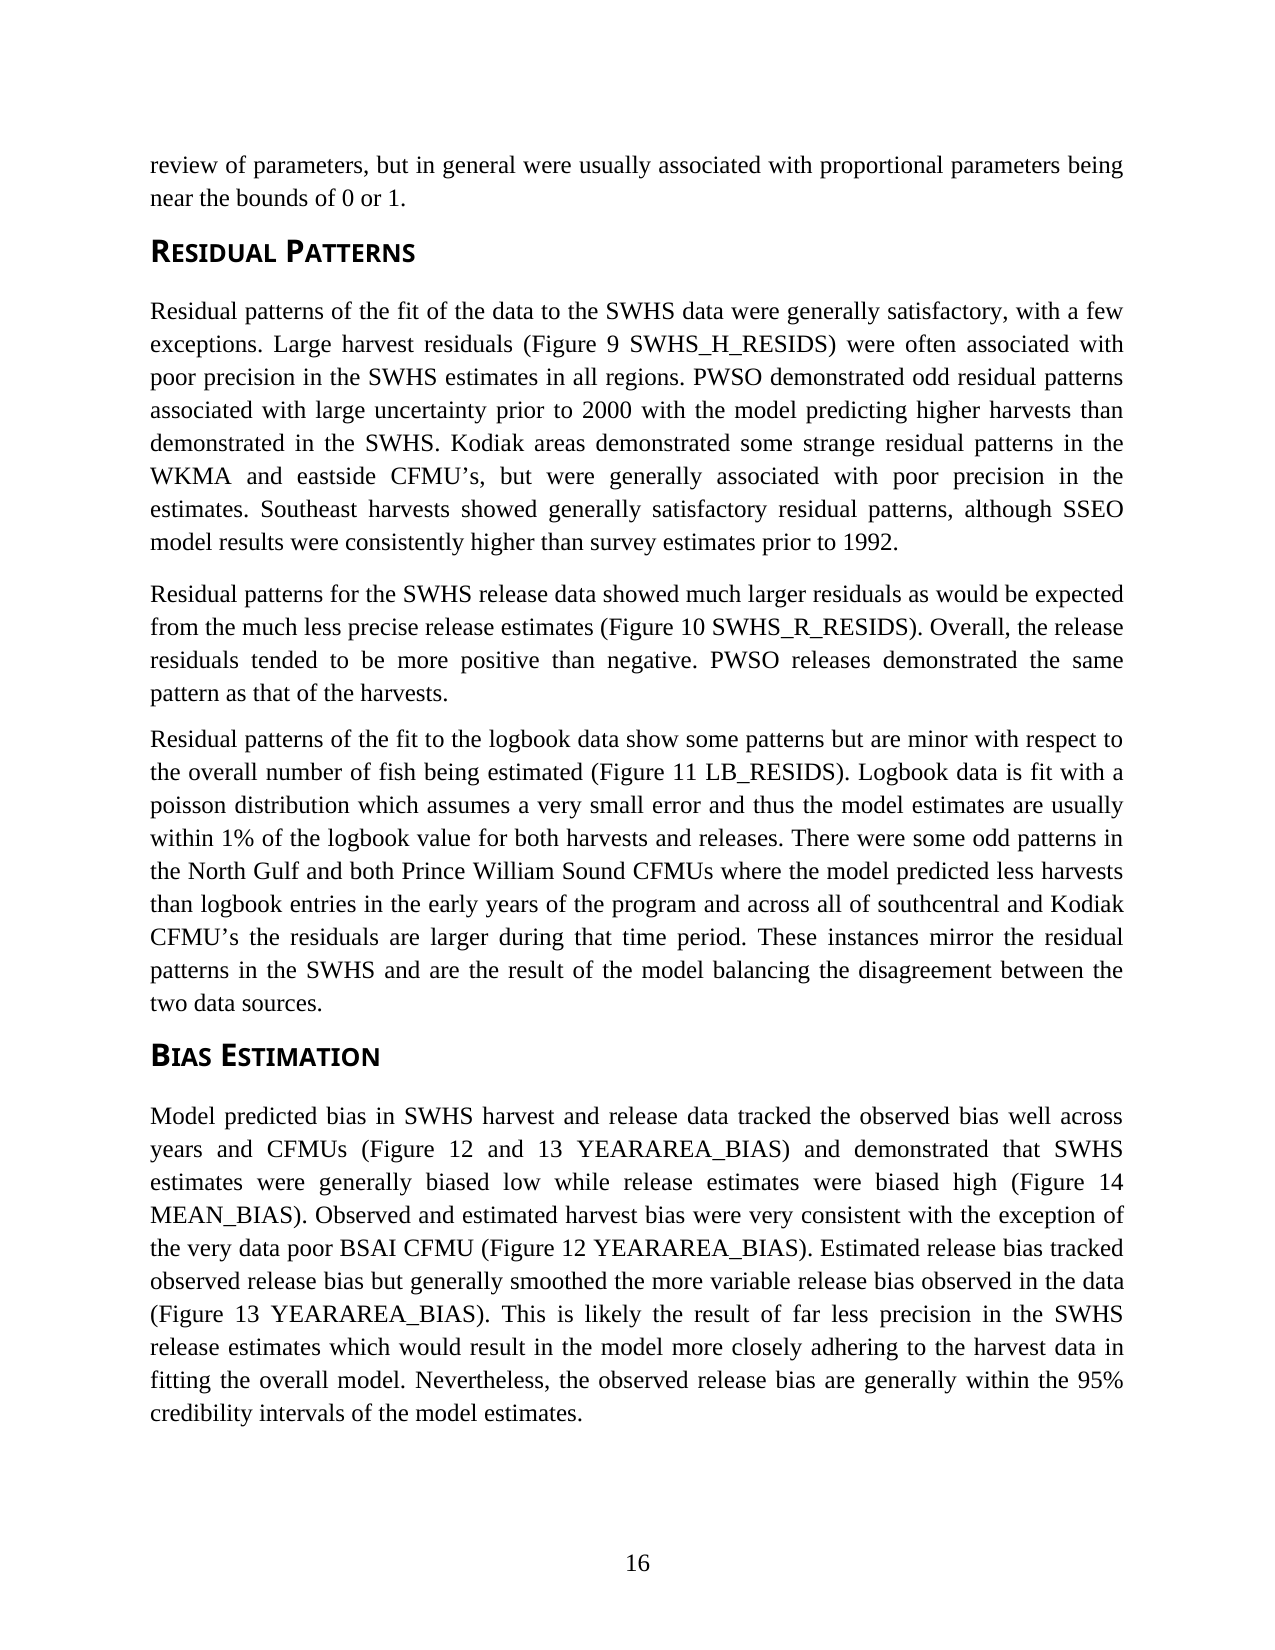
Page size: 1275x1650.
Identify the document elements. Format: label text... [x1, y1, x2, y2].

text Residual patterns of the fit of the data to the SWHS data were generally satisfactory, with a few exceptions. Large harvest residuals (Figure 9 SWHS_H_RESIDS) were often associated with poor precision in the SWHS estimates in all regions. PWSO demonstrated odd residual patterns associated with large uncertainty prior to 2000 with the model predicting higher harvests than demonstrated in the SWHS. Kodiak areas demonstrated some strange residual patterns in the WKMA and eastside CFMU’s, but were generally associated with poor precision in the estimates. Southeast harvests showed generally satisfactory residual patterns, although SSEO model results were consistently higher than survey estimates prior to 1992. [150, 296, 1125, 556]
subtitle Bias Estimation [150, 1033, 1125, 1076]
subtitle Residual Patterns [150, 228, 1125, 271]
text Residual patterns for the SWHS release data showed much larger residuals as would be expected from the much less precise release estimates (Figure 10 SWHS_R_RESIDS). Overall, the release residuals tended to be more positive than negative. PWSO releases demonstrated the same pattern as that of the harvests. [150, 579, 1125, 707]
text Model predicted bias in SWHS harvest and release data tracked the observed bias well across years and CFMUs (Figure 12 and 13 YEARAREA_BIAS) and demonstrated that SWHS estimates were generally biased low while release estimates were biased high (Figure 14 MEAN_BIAS). Observed and estimated harvest bias were very consistent with the exception of the very data poor BSAI CFMU (Figure 12 YEARAREA_BIAS). Estimated release bias tracked observed release bias but generally smoothed the more variable release bias observed in the data (Figure 13 YEARAREA_BIAS). This is likely the result of far less precision in the SWHS release estimates which would result in the model more closely adhering to the harvest data in fitting the overall model. Nevertheless, the observed release bias are generally within the 95% credibility intervals of the model estimates. [150, 1101, 1125, 1427]
text Residual patterns of the fit to the logbook data show some patterns but are minor with respect to the overall number of fish being estimated (Figure 11 LB_RESIDS). Logbook data is fit with a poisson distribution which assumes a very small error and thus the model estimates are usually within 1% of the logbook value for both harvests and releases. There were some odd patterns in the North Gulf and both Prince William Sound CFMUs where the model predicted less harvests than logbook entries in the early years of the program and across all of southcentral and Kodiak CFMU’s the residuals are larger during that time period. These instances mirror the residual patterns in the SWHS and are the result of the model balancing the disagreement between the two data sources. [150, 724, 1125, 1017]
